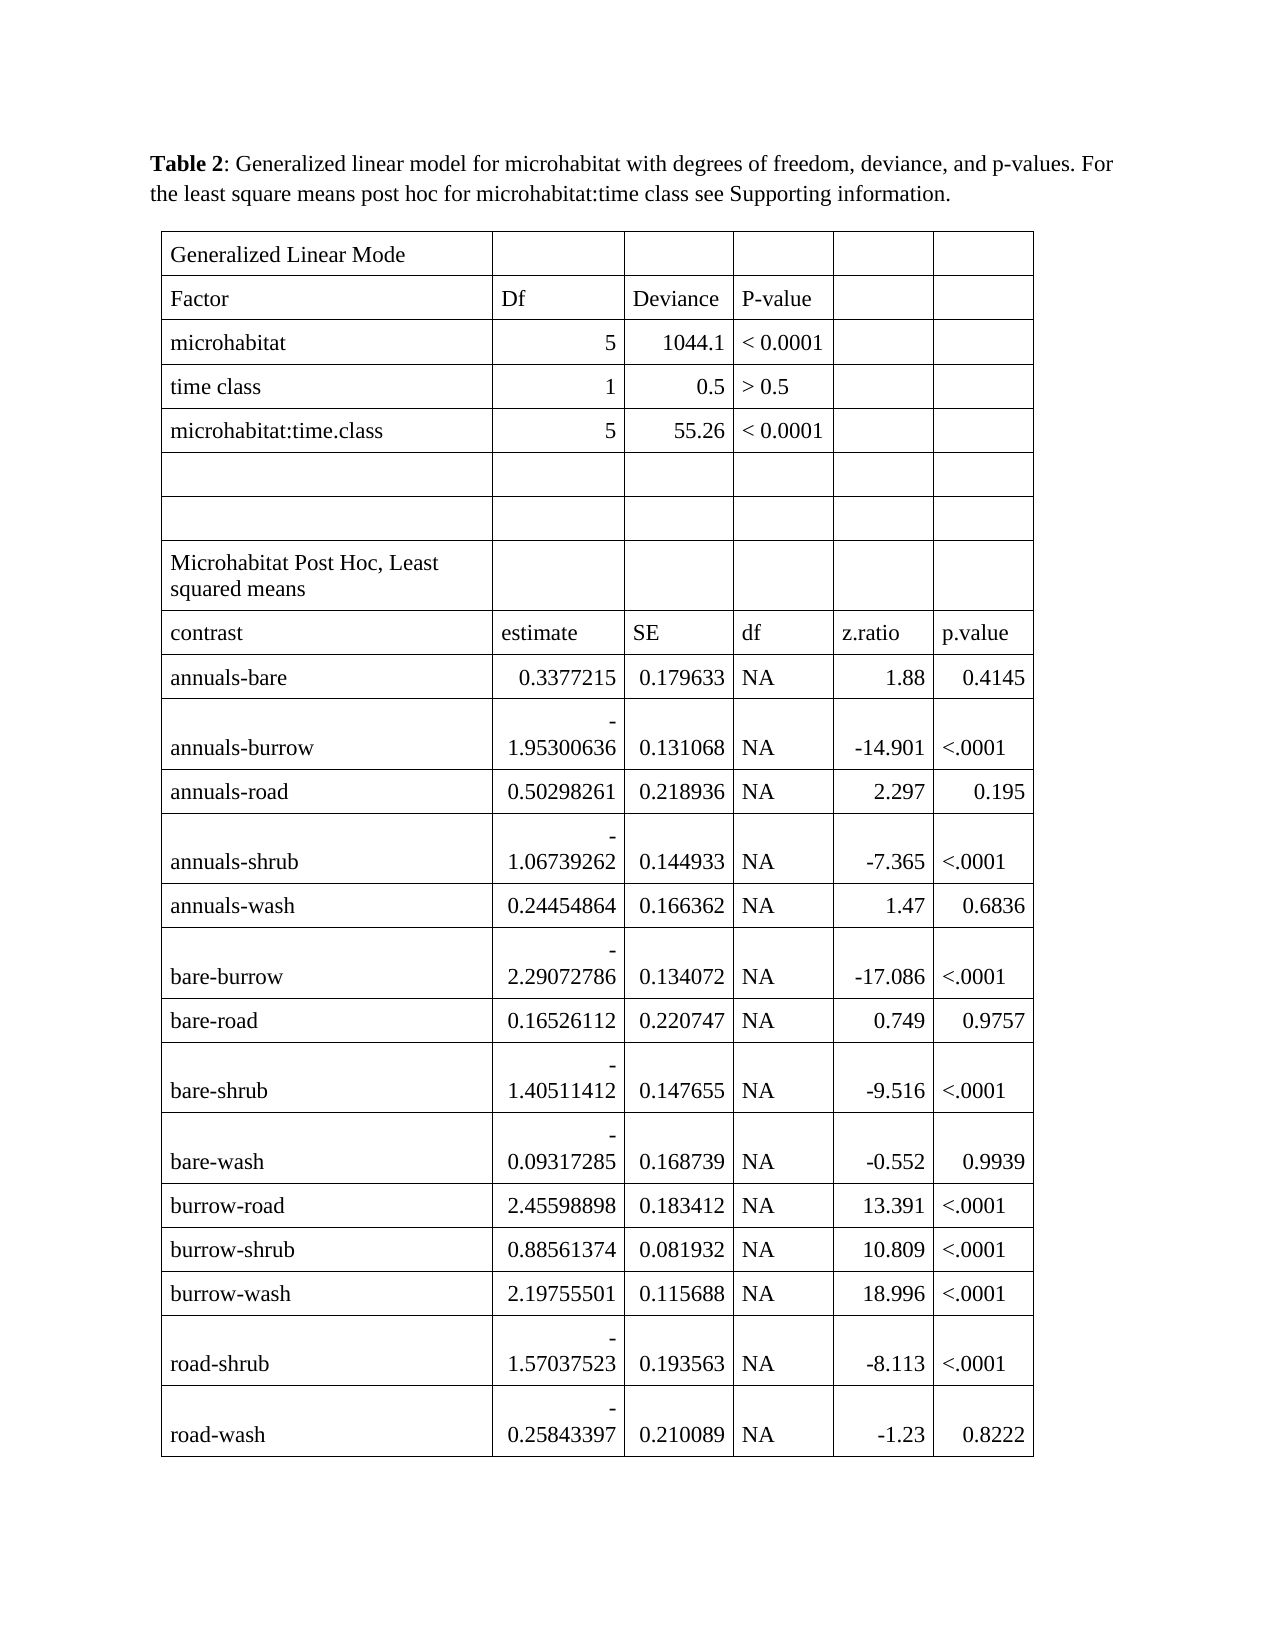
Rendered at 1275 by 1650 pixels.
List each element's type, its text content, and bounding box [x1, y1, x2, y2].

table_cell -8.113 [834, 1316, 933, 1385]
table_cell 0.183412 [625, 1184, 733, 1227]
table_cell 0.210089 [625, 1386, 733, 1456]
table_cell annuals-wash [162, 884, 492, 927]
table_cell annuals-shrub [162, 814, 492, 883]
table_cell <.0001 [934, 1272, 1033, 1315]
table_cell df [734, 611, 833, 654]
table_cell annuals-road [162, 770, 492, 813]
table_cell contrast [162, 611, 492, 654]
table_cell Microhabitat Post Hoc, Least squared means [162, 541, 492, 610]
table_cell <.0001 [934, 1316, 1033, 1385]
table_cell -1.06739262 [493, 814, 624, 883]
table_cell < 0.0001 [734, 409, 833, 452]
table_cell -9.516 [834, 1043, 933, 1112]
table_cell <.0001 [934, 928, 1033, 998]
table_cell [934, 497, 1033, 540]
table_cell p.value [934, 611, 1033, 654]
table_cell [734, 453, 833, 496]
table_cell microhabitat [162, 320, 492, 363]
table_cell -1.95300636 [493, 699, 624, 769]
table_header Generalized Linear Mode [162, 232, 492, 275]
table_cell 0.9757 [934, 999, 1033, 1042]
table_cell NA [734, 770, 833, 813]
table_cell NA [734, 1043, 833, 1112]
table_cell [625, 541, 733, 610]
table_cell NA [734, 1272, 833, 1315]
table_cell [625, 497, 733, 540]
table_cell [934, 541, 1033, 610]
table_cell 0.166362 [625, 884, 733, 927]
table_cell 13.391 [834, 1184, 933, 1227]
table_cell [162, 497, 492, 540]
table_header [493, 232, 624, 275]
table_cell 1 [493, 365, 624, 407]
table_cell NA [734, 1184, 833, 1227]
table_cell 0.218936 [625, 770, 733, 813]
table_cell 0.179633 [625, 655, 733, 698]
table_cell P-value [734, 276, 833, 319]
table_cell burrow-shrub [162, 1228, 492, 1271]
table_cell -1.40511412 [493, 1043, 624, 1112]
table_header [625, 232, 733, 275]
table_cell -1.57037523 [493, 1316, 624, 1385]
table_cell 0.749 [834, 999, 933, 1042]
table_cell [734, 541, 833, 610]
table_cell Df [493, 276, 624, 319]
table_cell bare-road [162, 999, 492, 1042]
table_cell [834, 365, 933, 407]
table_cell <.0001 [934, 1228, 1033, 1271]
table_cell Factor [162, 276, 492, 319]
table_cell < 0.0001 [734, 320, 833, 363]
table_cell z.ratio [834, 611, 933, 654]
table_cell -1.23 [834, 1386, 933, 1456]
table_cell > 0.5 [734, 365, 833, 407]
table_cell 0.16526112 [493, 999, 624, 1042]
table_cell NA [734, 814, 833, 883]
table_cell <.0001 [934, 814, 1033, 883]
table_header [834, 232, 933, 275]
table_cell [162, 453, 492, 496]
text Table 2: Generalized linear model for microhabitat with degrees of freedom, deviance, and p-values. For the least square means post hoc for microhabitat:time class see Supporting information. [150, 150, 1125, 207]
table_cell NA [734, 699, 833, 769]
table_cell -7.365 [834, 814, 933, 883]
table_cell 0.131068 [625, 699, 733, 769]
table_cell [734, 497, 833, 540]
table_header [734, 232, 833, 275]
table_cell 0.50298261 [493, 770, 624, 813]
table_cell NA [734, 655, 833, 698]
table_cell annuals-bare [162, 655, 492, 698]
table_cell [493, 453, 624, 496]
table_cell 2.297 [834, 770, 933, 813]
table_cell 0.3377215 [493, 655, 624, 698]
table_cell [834, 320, 933, 363]
table_cell 0.193563 [625, 1316, 733, 1385]
table_cell 0.115688 [625, 1272, 733, 1315]
table_cell 1044.1 [625, 320, 733, 363]
table_cell 5 [493, 409, 624, 452]
table_cell -17.086 [834, 928, 933, 998]
table_cell 0.24454864 [493, 884, 624, 927]
table_cell 0.5 [625, 365, 733, 407]
table_cell NA [734, 1113, 833, 1182]
table_cell NA [734, 1386, 833, 1456]
table_cell [493, 497, 624, 540]
table_cell bare-shrub [162, 1043, 492, 1112]
table_cell SE [625, 611, 733, 654]
table_cell [934, 276, 1033, 319]
table_cell 1.88 [834, 655, 933, 698]
table_cell 0.6836 [934, 884, 1033, 927]
table_cell 18.996 [834, 1272, 933, 1315]
table_cell -0.09317285 [493, 1113, 624, 1182]
table_cell burrow-wash [162, 1272, 492, 1315]
table_cell [834, 409, 933, 452]
table_cell <.0001 [934, 1043, 1033, 1112]
table_cell 0.88561374 [493, 1228, 624, 1271]
table_cell 0.220747 [625, 999, 733, 1042]
table_cell 0.195 [934, 770, 1033, 813]
table_cell [493, 541, 624, 610]
table_cell <.0001 [934, 699, 1033, 769]
table_cell bare-burrow [162, 928, 492, 998]
table_cell 10.809 [834, 1228, 933, 1271]
table_cell -2.29072786 [493, 928, 624, 998]
table_cell [834, 541, 933, 610]
table_cell 0.144933 [625, 814, 733, 883]
table_cell [834, 497, 933, 540]
table_cell 0.4145 [934, 655, 1033, 698]
table_cell [834, 453, 933, 496]
table_cell -0.25843397 [493, 1386, 624, 1456]
table_cell [934, 409, 1033, 452]
table_cell 0.9939 [934, 1113, 1033, 1182]
table_cell 0.134072 [625, 928, 733, 998]
table_cell -0.552 [834, 1113, 933, 1182]
table_cell 55.26 [625, 409, 733, 452]
table_cell [934, 453, 1033, 496]
table_cell time class [162, 365, 492, 407]
table_cell NA [734, 884, 833, 927]
table_cell bare-wash [162, 1113, 492, 1182]
table_cell [934, 365, 1033, 407]
table_cell -14.901 [834, 699, 933, 769]
table_cell 1.47 [834, 884, 933, 927]
table_cell NA [734, 1228, 833, 1271]
table_cell road-wash [162, 1386, 492, 1456]
table_cell annuals-burrow [162, 699, 492, 769]
table_cell road-shrub [162, 1316, 492, 1385]
table_cell estimate [493, 611, 624, 654]
table_cell <.0001 [934, 1184, 1033, 1227]
table_cell 5 [493, 320, 624, 363]
table_cell 2.45598898 [493, 1184, 624, 1227]
table_cell 0.8222 [934, 1386, 1033, 1456]
table_cell [934, 320, 1033, 363]
table_cell Deviance [625, 276, 733, 319]
table_cell NA [734, 1316, 833, 1385]
table_cell 0.168739 [625, 1113, 733, 1182]
table_cell 0.147655 [625, 1043, 733, 1112]
table_cell NA [734, 999, 833, 1042]
table_cell 0.081932 [625, 1228, 733, 1271]
table_cell [834, 276, 933, 319]
table_cell 2.19755501 [493, 1272, 624, 1315]
table_header [934, 232, 1033, 275]
table_cell microhabitat:time.class [162, 409, 492, 452]
table_cell [625, 453, 733, 496]
table_cell burrow-road [162, 1184, 492, 1227]
table_cell NA [734, 928, 833, 998]
